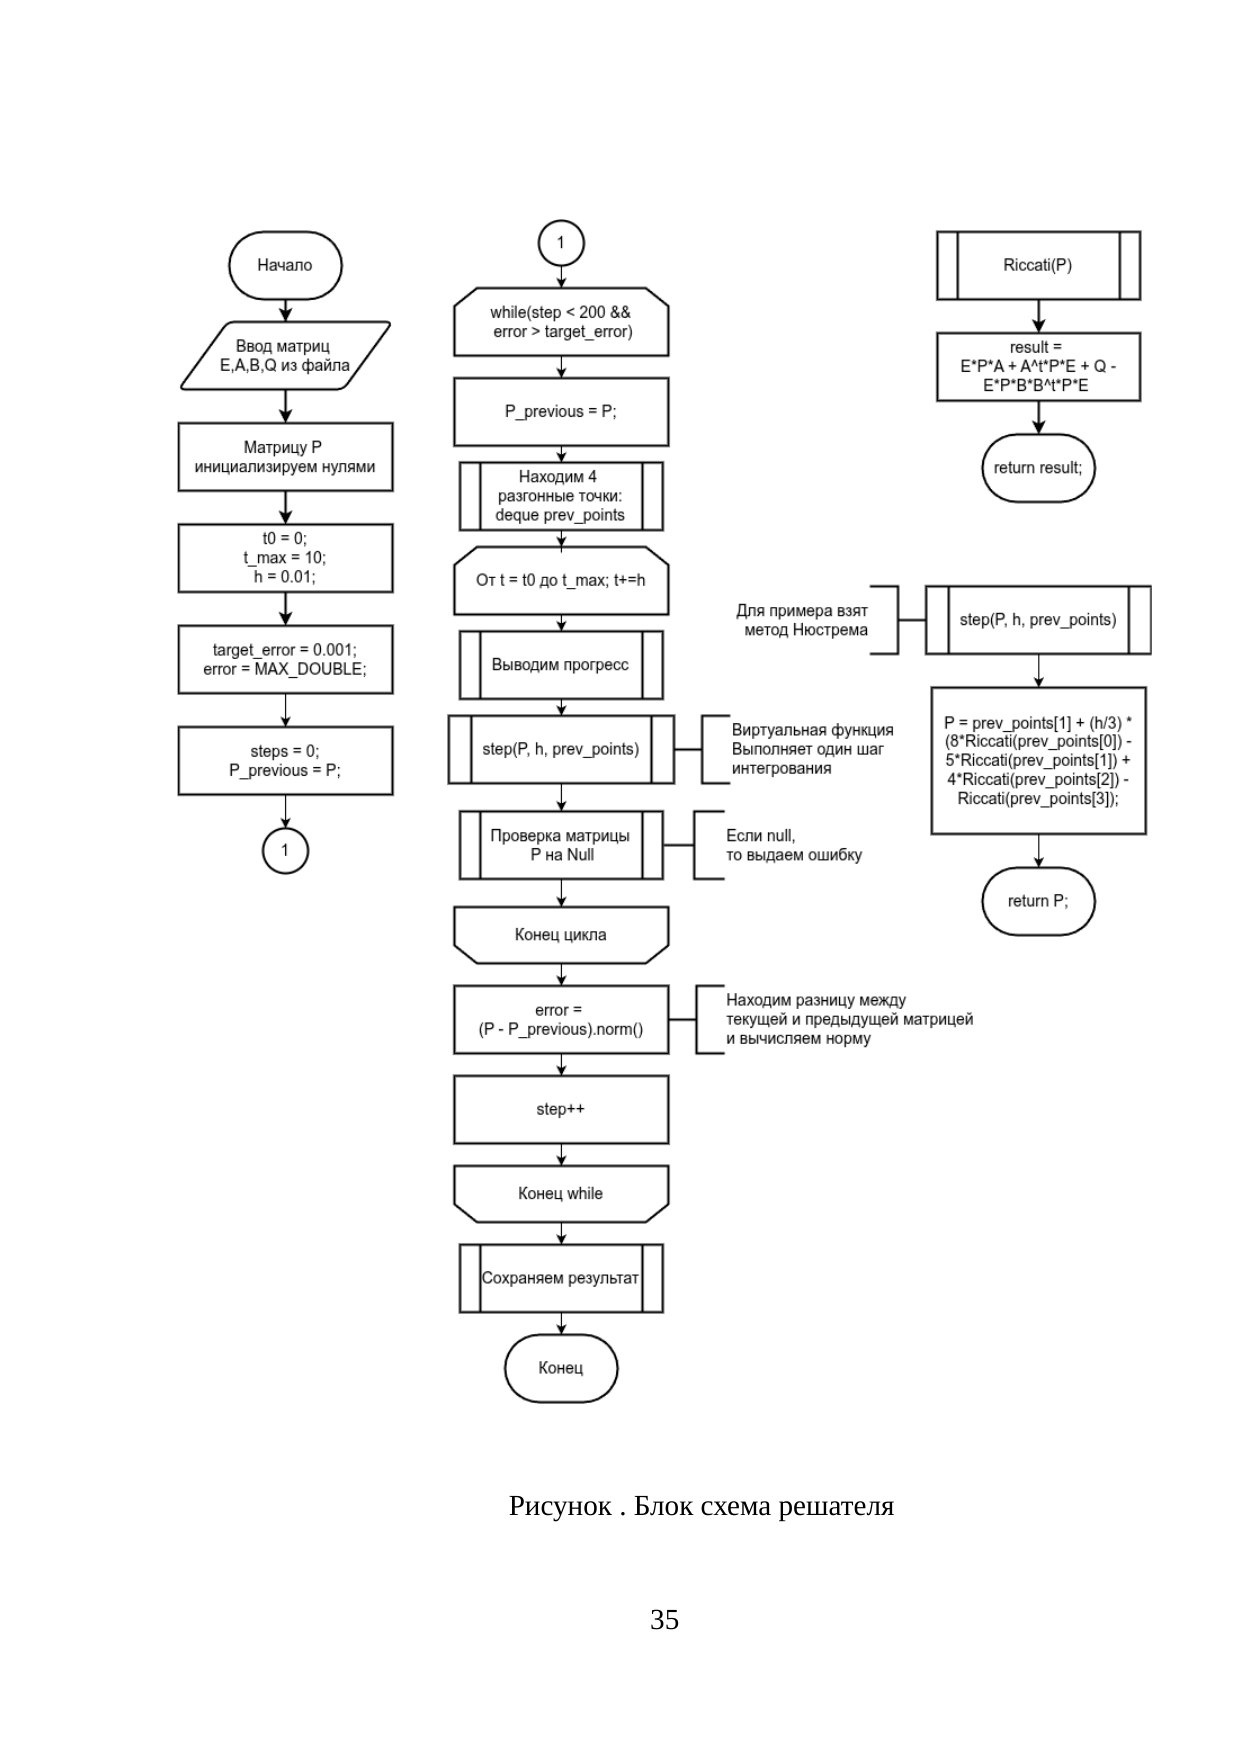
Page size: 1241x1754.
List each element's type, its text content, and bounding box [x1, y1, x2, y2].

picture [177, 219, 1152, 1404]
text Рисунок . Блок схема решателя [177, 1488, 1152, 1521]
